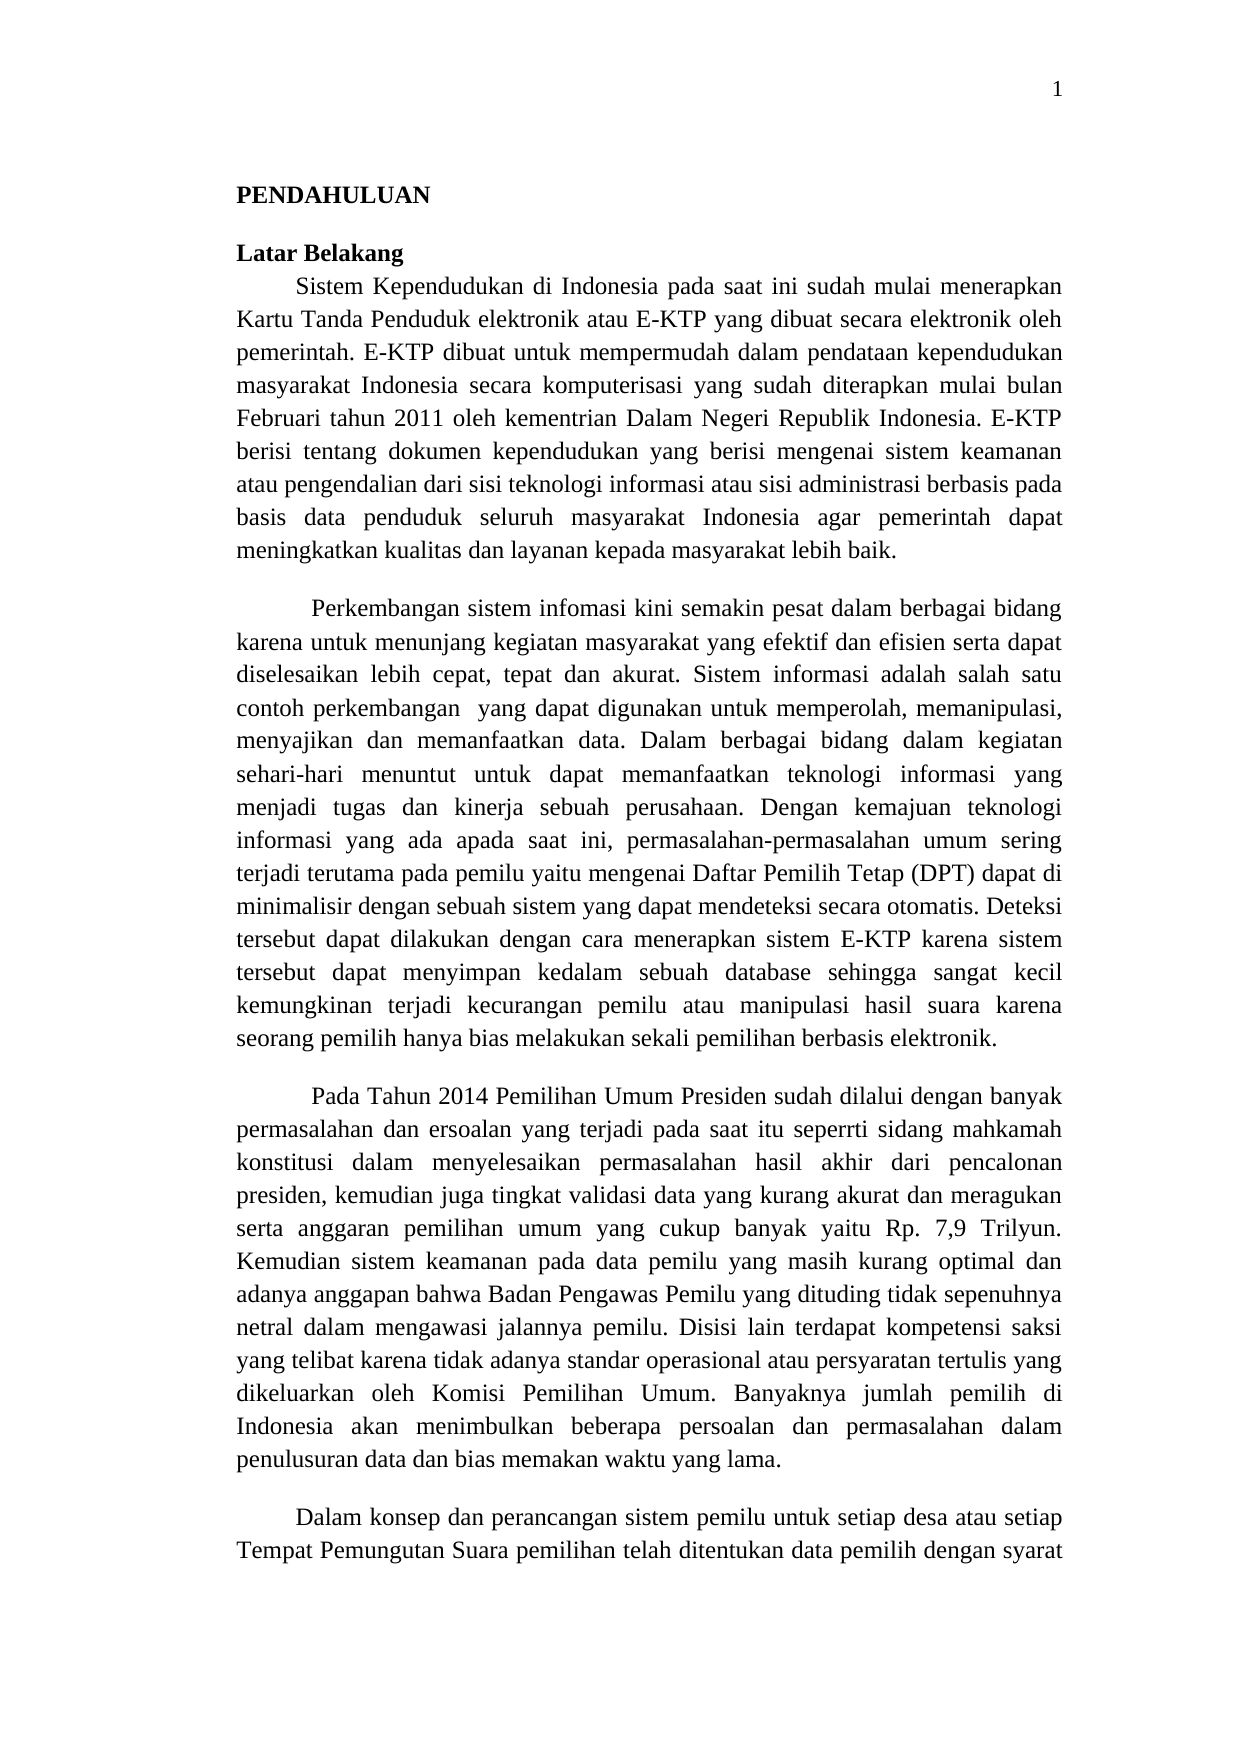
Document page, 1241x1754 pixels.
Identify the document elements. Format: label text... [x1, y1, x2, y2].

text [236, 1502, 1063, 1564]
text PENDAHULUAN [236, 180, 1063, 209]
text Sistem Kependudukan di Indonesia pada saat ini sudah mulai menerapkan Kartu Tanda Penduduk elektronik atau E-KTP yang dibuat secara elektronik oleh pemerintah. E-KTP dibuat untuk mempermudah dalam pendataan kependudukan masyarakat Indonesia secara komputerisasi yang sudah diterapkan mulai bulan Februari tahun 2011 oleh kementrian Dalam Negeri Republik Indonesia. E-KTP berisi tentang dokumen kependudukan yang berisi mengenai sistem keamanan atau pengendalian dari sisi teknologi informasi atau sisi administrasi berbasis pada basis data penduduk seluruh masyarakat Indonesia agar pemerintah dapat meningkatkan kualitas dan layanan kepada masyarakat lebih baik. [236, 271, 1063, 564]
text Pada Tahun 2014 Pemilihan Umum Presiden sudah dilalui dengan banyak permasalahan dan ersoalan yang terjadi pada saat itu seperrti sidang mahkamah konstitusi dalam menyelesaikan permasalahan hasil akhir dari pencalonan presiden, kemudian juga tingkat validasi data yang kurang akurat dan meragukan serta anggaran pemilihan umum yang cukup banyak yaitu Rp. 7,9 Trilyun. Kemudian sistem keamanan pada data pemilu yang masih kurang optimal dan adanya anggapan bahwa Badan Pengawas Pemilu yang dituding tidak sepenuhnya netral dalam mengawasi jalannya pemilu. Disisi lain terdapat kompetensi saksi yang telibat karena tidak adanya standar operasional atau persyaratan tertulis yang dikeluarkan oleh Komisi Pemilihan Umum. Banyaknya jumlah pemilih di Indonesia akan menimbulkan beberapa persoalan dan permasalahan dalam penulusuran data dan bias memakan waktu yang lama. [236, 1081, 1063, 1473]
text Latar Belakang [236, 238, 1063, 267]
text Perkembangan sistem infomasi kini semakin pesat dalam berbagai bidang karena untuk menunjang kegiatan masyarakat yang efektif dan efisien serta dapat diselesaikan lebih cepat, tepat dan akurat. Sistem informasi adalah salah satu contoh perkembangan yang dapat digunakan untuk memperolah, memanipulasi, menyajikan dan memanfaatkan data. Dalam berbagai bidang dalam kegiatan sehari-hari menuntut untuk dapat memanfaatkan teknologi informasi yang menjadi tugas dan kinerja sebuah perusahaan. Dengan kemajuan teknologi informasi yang ada apada saat ini, permasalahan-permasalahan umum sering terjadi terutama pada pemilu yaitu mengenai Daftar Pemilih Tetap (DPT) dapat di minimalisir dengan sebuah sistem yang dapat mendeteksi secara otomatis. Deteksi tersebut dapat dilakukan dengan cara menerapkan sistem E-KTP karena sistem tersebut dapat menyimpan kedalam sebuah database sehingga sangat kecil kemungkinan terjadi kecurangan pemilu atau manipulasi hasil suara karena seorang pemilih hanya bias melakukan sekali pemilihan berbasis elektronik. [236, 593, 1063, 1052]
